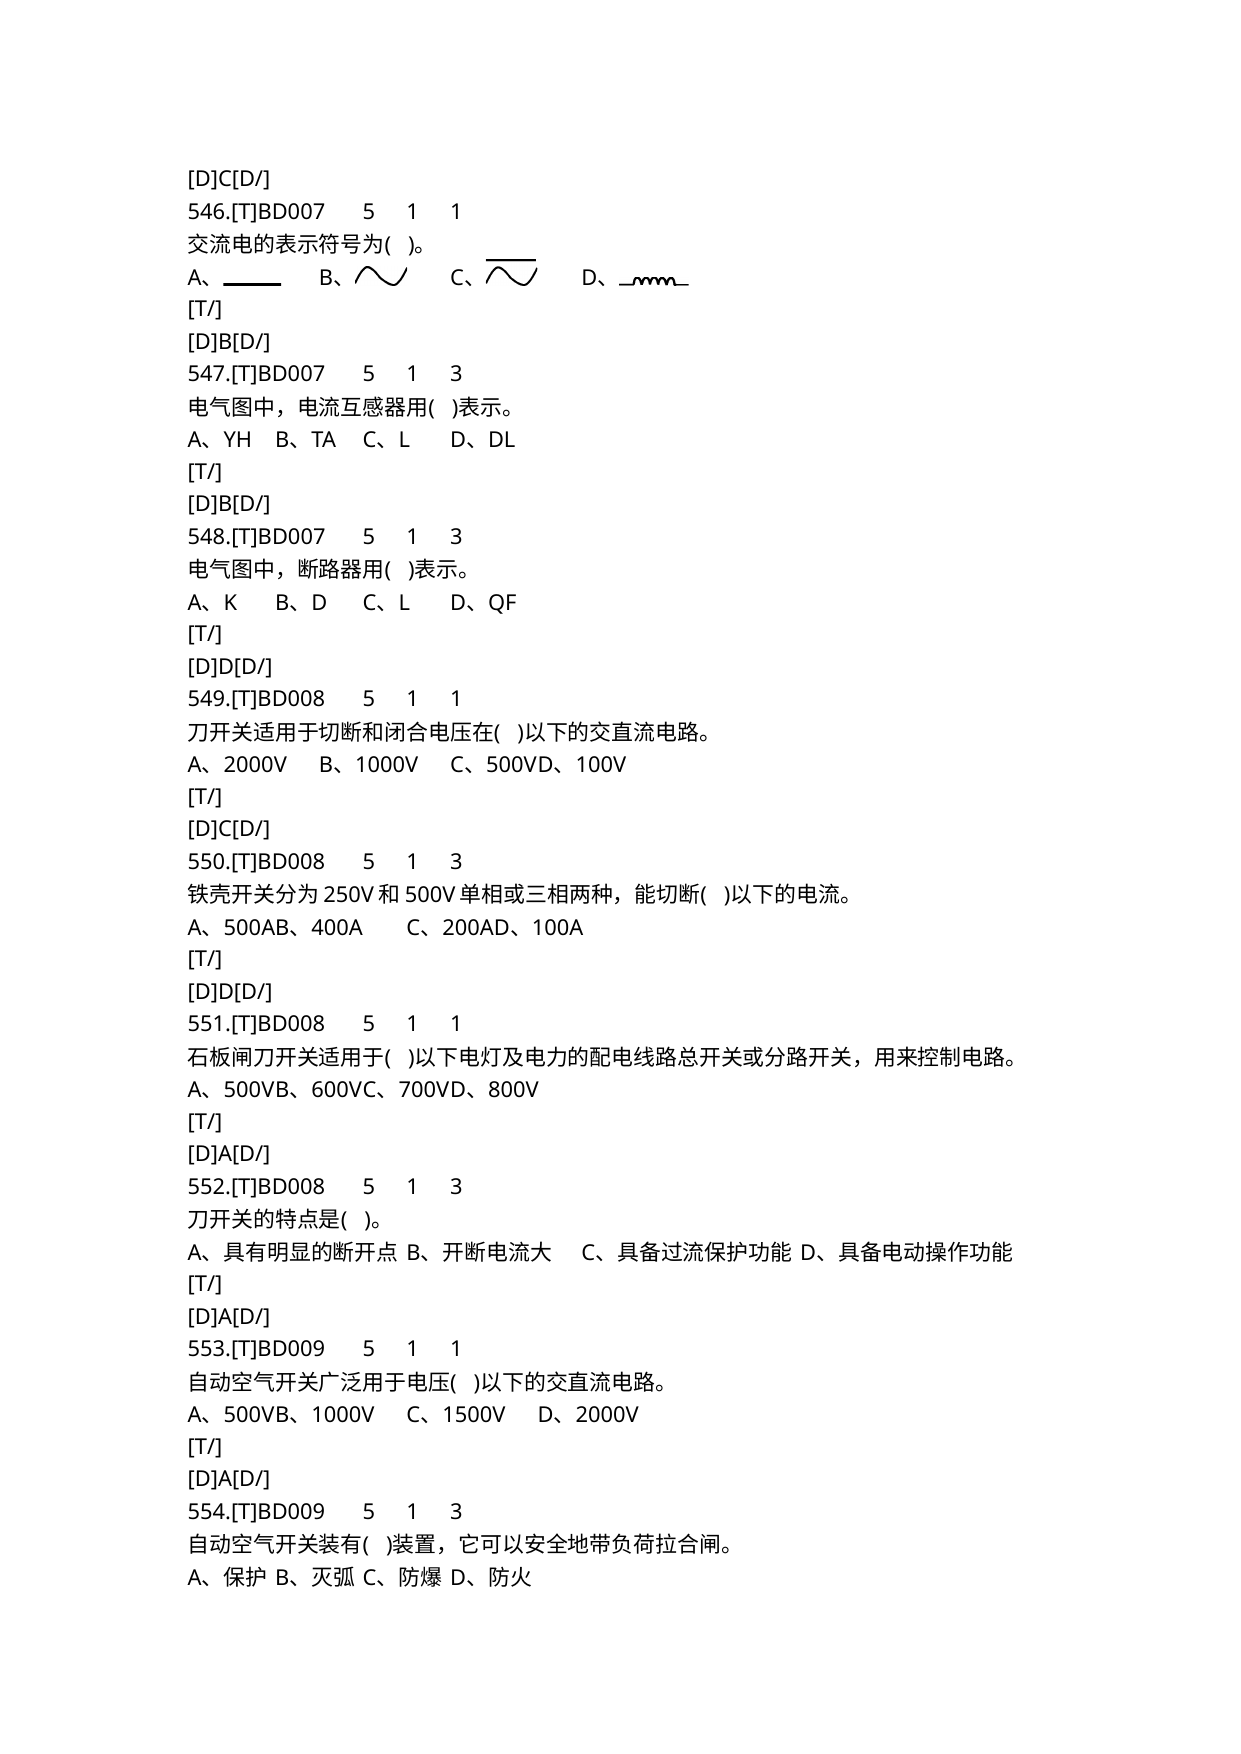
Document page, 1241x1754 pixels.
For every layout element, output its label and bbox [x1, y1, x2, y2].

picture [619, 277, 689, 286]
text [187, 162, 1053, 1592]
picture [355, 266, 408, 286]
picture [485, 259, 538, 286]
